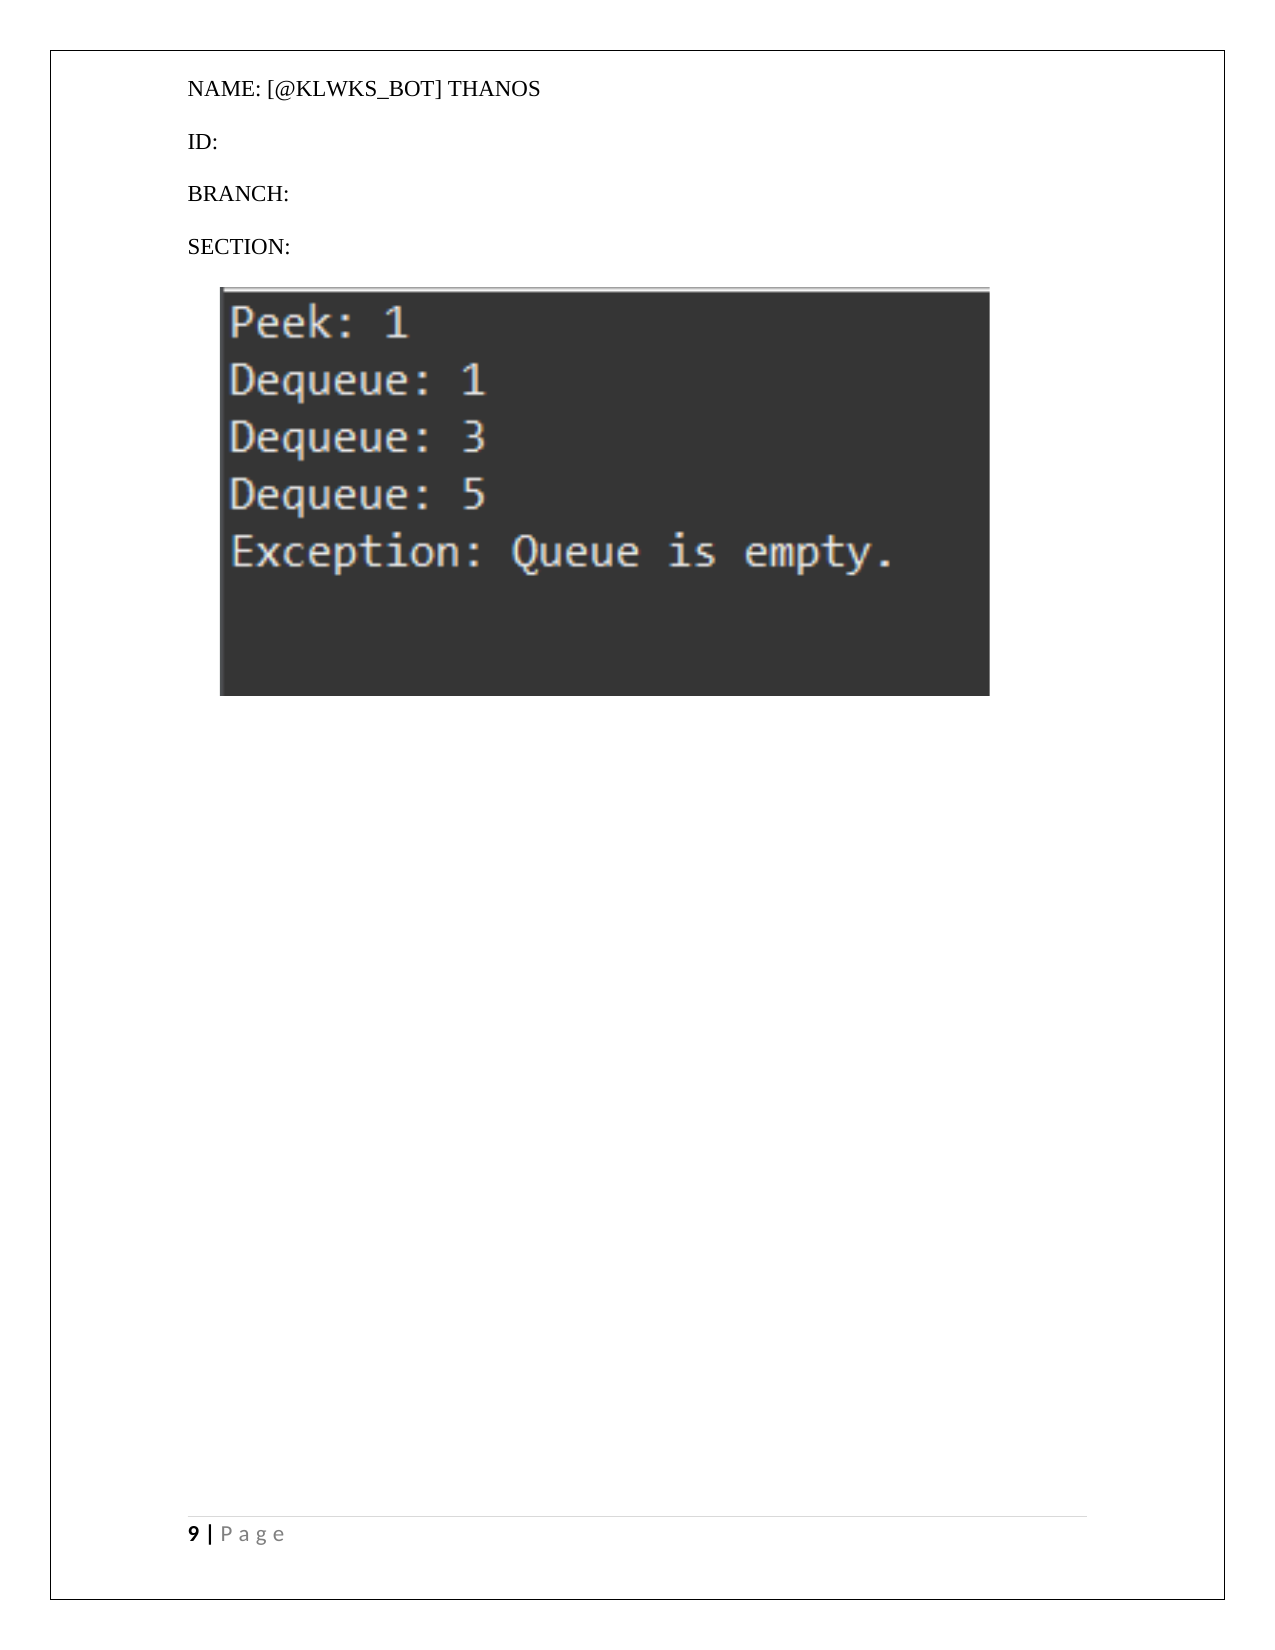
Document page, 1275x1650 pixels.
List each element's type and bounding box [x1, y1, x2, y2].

picture [219, 287, 990, 696]
